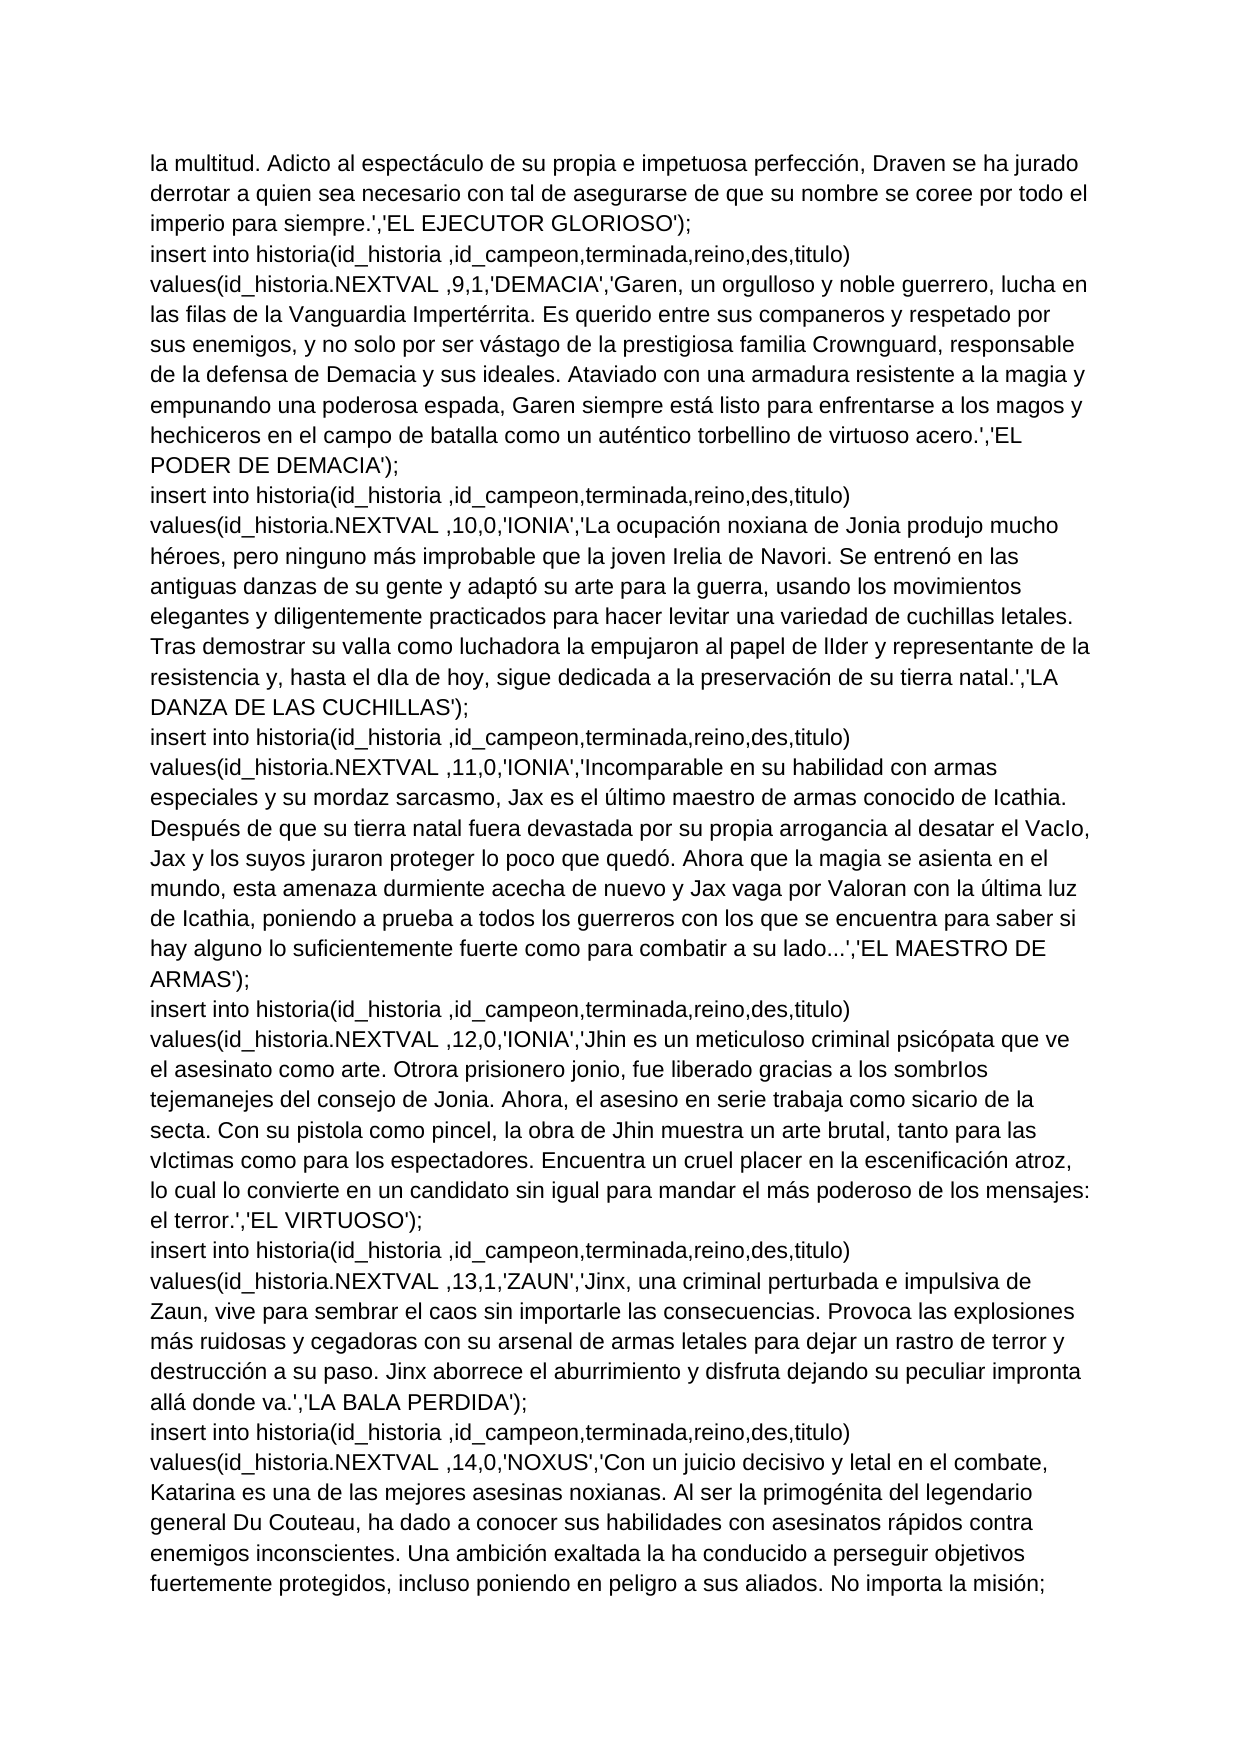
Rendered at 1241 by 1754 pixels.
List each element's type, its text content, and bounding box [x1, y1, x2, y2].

text insert into historia(id_historia ,id_campeon,terminada,reino,des,titulo) values(id_historia.NEXTVAL ,12,0,'IONIA','Jhin es un meticuloso criminal psicópata que ve el asesinato como arte. Otrora prisionero jonio, fue liberado gracias a los sombrIos tejemanejes del consejo de Jonia. Ahora, el asesino en serie trabaja como sicario de la secta. Con su pistola como pincel, la obra de Jhin muestra un arte brutal, tanto para las vIctimas como para los espectadores. Encuentra un cruel placer en la escenificación atroz, lo cual lo convierte en un candidato sin igual para mandar el más poderoso de los mensajes: el terror.','EL VIRTUOSO'); [150, 996, 1090, 1234]
text insert into historia(id_historia ,id_campeon,terminada,reino,des,titulo) values(id_historia.NEXTVAL ,9,1,'DEMACIA','Garen, un orgulloso y noble guerrero, lucha en las filas de la Vanguardia Impertérrita. Es querido entre sus companeros y respetado por sus enemigos, y no solo por ser vástago de la prestigiosa familia Crownguard, responsable de la defensa de Demacia y sus ideales. Ataviado con una armadura resistente a la magia y empunando una poderosa espada, Garen siempre está listo para enfrentarse a los magos y hechiceros en el campo de batalla como un auténtico torbellino de virtuoso acero.','EL PODER DE DEMACIA'); [150, 241, 1090, 478]
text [150, 1419, 1090, 1596]
text insert into historia(id_historia ,id_campeon,terminada,reino,des,titulo) values(id_historia.NEXTVAL ,10,0,'IONIA','La ocupación noxiana de Jonia produjo mucho héroes, pero ninguno más improbable que la joven Irelia de Navori. Se entrenó en las antiguas danzas de su gente y adaptó su arte para la guerra, usando los movimientos elegantes y diligentemente practicados para hacer levitar una variedad de cuchillas letales. Tras demostrar su valIa como luchadora la empujaron al papel de lIder y representante de la resistencia y, hasta el dIa de hoy, sigue dedicada a la preservación de su tierra natal.','LA DANZA DE LAS CUCHILLAS'); [150, 482, 1090, 720]
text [150, 150, 1090, 237]
text insert into historia(id_historia ,id_campeon,terminada,reino,des,titulo) values(id_historia.NEXTVAL ,11,0,'IONIA','Incomparable en su habilidad con armas especiales y su mordaz sarcasmo, Jax es el último maestro de armas conocido de Icathia. Después de que su tierra natal fuera devastada por su propia arrogancia al desatar el VacIo, Jax y los suyos juraron proteger lo poco que quedó. Ahora que la magia se asienta en el mundo, esta amenaza durmiente acecha de nuevo y Jax vaga por Valoran con la última luz de Icathia, poniendo a prueba a todos los guerreros con los que se encuentra para saber si hay alguno lo suficientemente fuerte como para combatir a su lado...','EL MAESTRO DE ARMAS'); [150, 724, 1090, 992]
text insert into historia(id_historia ,id_campeon,terminada,reino,des,titulo) values(id_historia.NEXTVAL ,13,1,'ZAUN','Jinx, una criminal perturbada e impulsiva de Zaun, vive para sembrar el caos sin importarle las consecuencias. Provoca las explosiones más ruidosas y cegadoras con su arsenal de armas letales para dejar un rastro de terror y destrucción a su paso. Jinx aborrece el aburrimiento y disfruta dejando su peculiar impronta allá donde va.','LA BALA PERDIDA'); [150, 1237, 1090, 1415]
